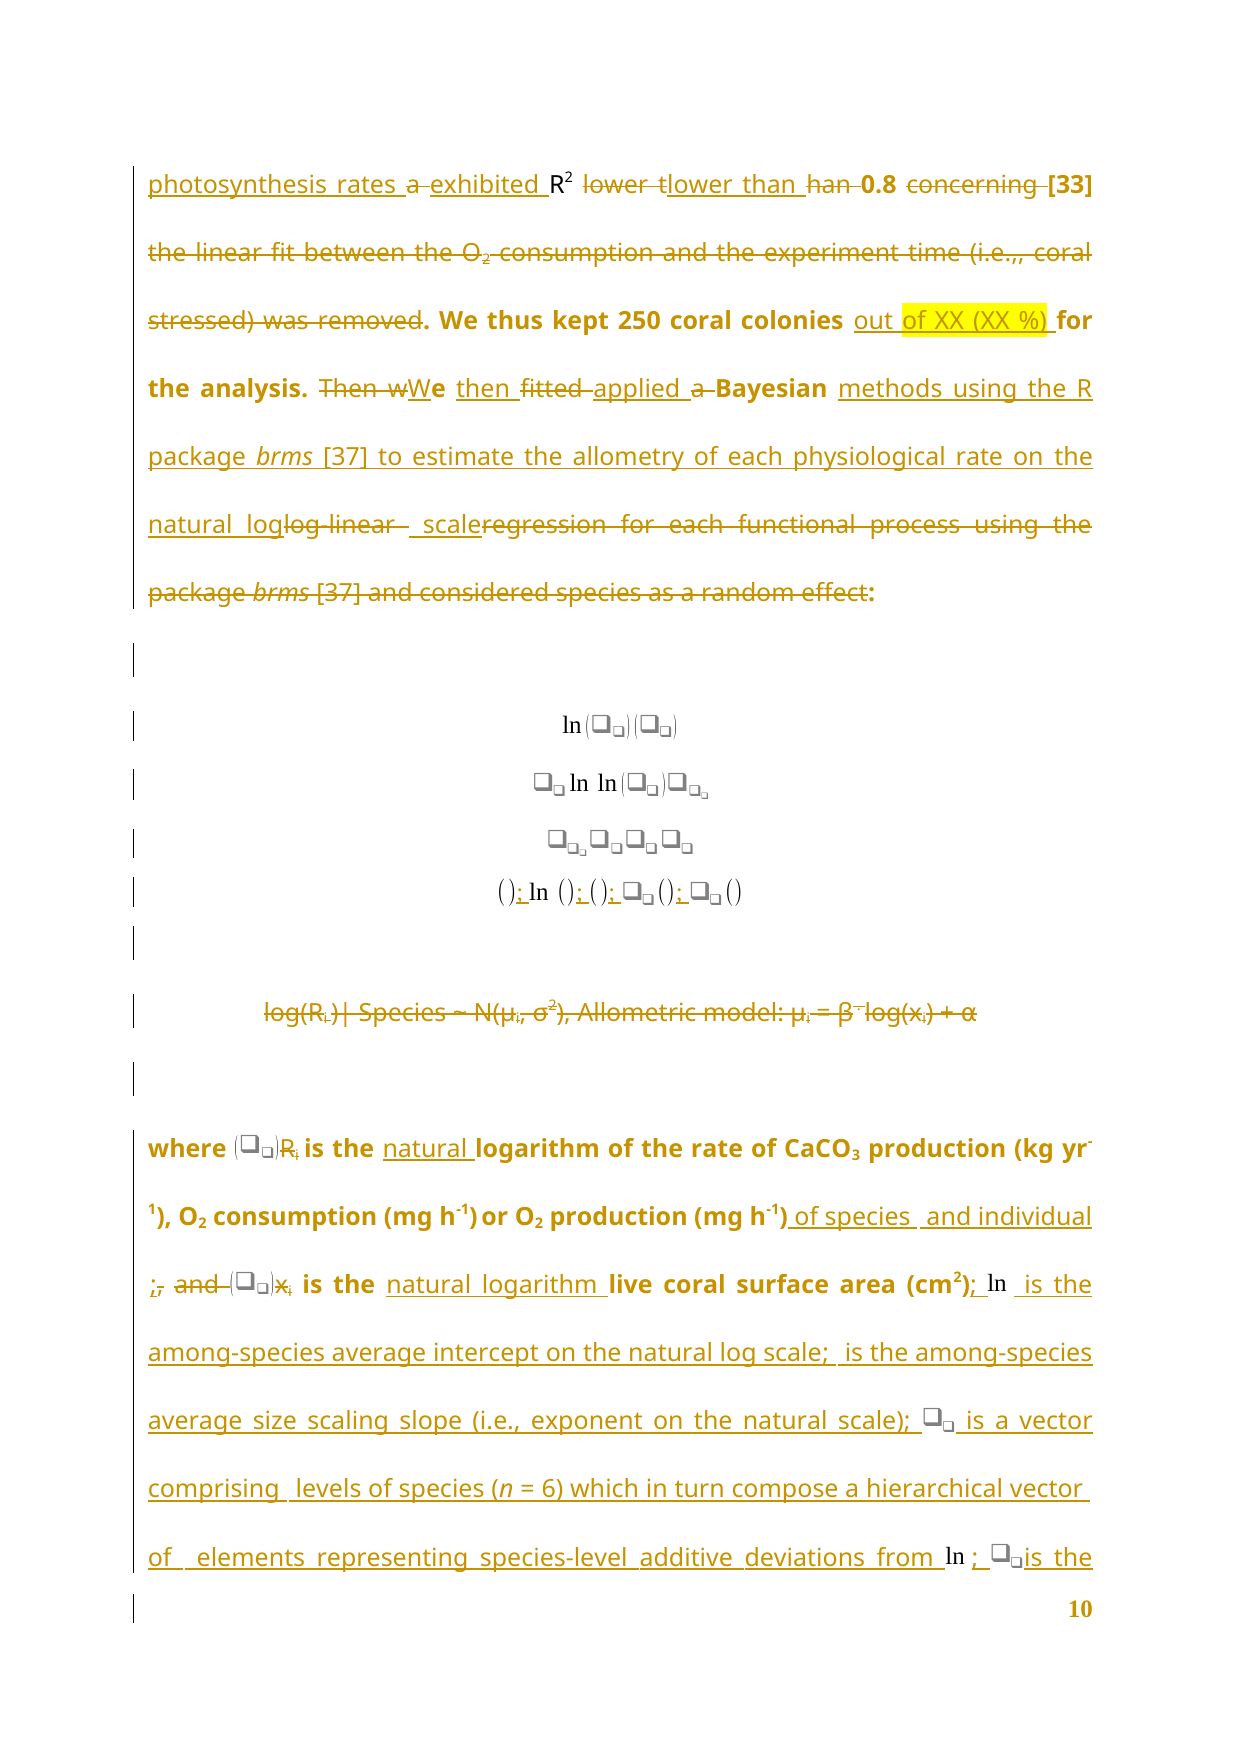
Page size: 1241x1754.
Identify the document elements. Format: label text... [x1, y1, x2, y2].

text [148, 166, 1093, 468]
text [148, 1130, 1093, 1573]
